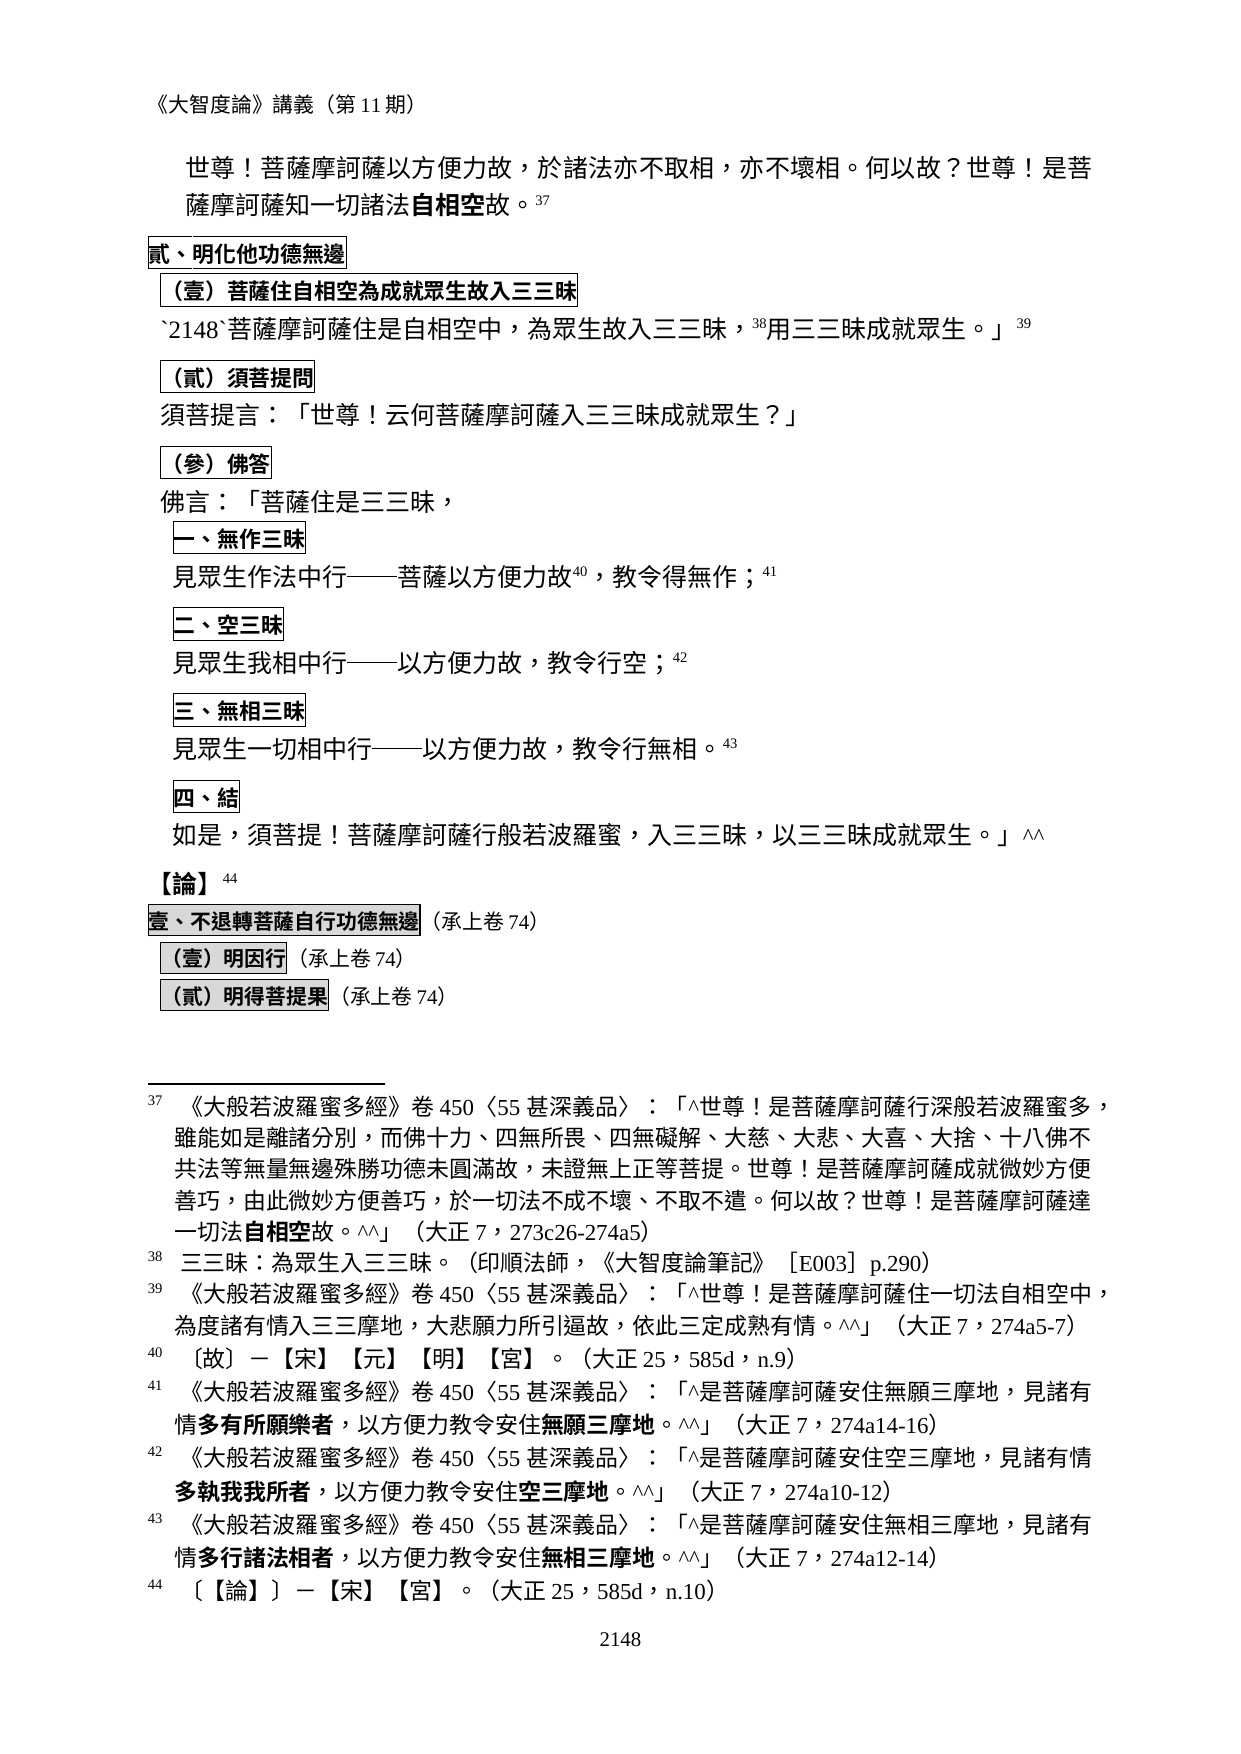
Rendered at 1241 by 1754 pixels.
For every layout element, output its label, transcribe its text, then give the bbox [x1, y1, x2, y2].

text 見眾生作法中行──菩薩以方便力故，教令得無作； [173, 556, 1092, 594]
text 佛言：「菩薩住是三三昧， [160, 481, 1092, 519]
text 世尊！菩薩摩訶薩以方便力故，於諸法亦不取相，亦不壞相。何以故？世尊！是菩薩摩訶薩知一切諸法自相空故。 [185, 148, 1092, 223]
text 四、結 [173, 778, 1092, 815]
text 貳、明化他功德無邊 [148, 234, 1092, 271]
text `2148`菩薩摩訶薩住是自相空中，為眾生故入三三昧，用三三昧成就眾生。」 [160, 309, 1092, 346]
text （壹）明因行（承上卷74） [160, 939, 1092, 976]
text （壹）菩薩住自相空為成就眾生故入三三昧 [160, 271, 1092, 309]
text 見眾生我相中行──以方便力故，教令行空； [173, 643, 1092, 680]
text 如是，須菩提！菩薩摩訶薩行般若波羅蜜，入三三昧，以三三昧成就眾生。」^^ [173, 815, 1092, 853]
text 二、空三昧 [173, 605, 1092, 643]
text （貳）須菩提問 [160, 358, 1092, 395]
text 三、無相三昧 [173, 691, 1092, 729]
text 見眾生一切相中行──以方便力故，教令行無相。 [173, 729, 1092, 766]
text 壹、不退轉菩薩自行功德無邊（承上卷74） [148, 901, 1092, 939]
text 【論】 [148, 864, 1092, 901]
text （貳）明得菩提果（承上卷74） [160, 976, 1092, 1014]
text 一、無作三昧 [173, 519, 1092, 556]
text 須菩提言：「世尊！云何菩薩摩訶薩入三三昧成就眾生？」 [160, 395, 1092, 433]
text （參）佛答 [160, 444, 1092, 481]
